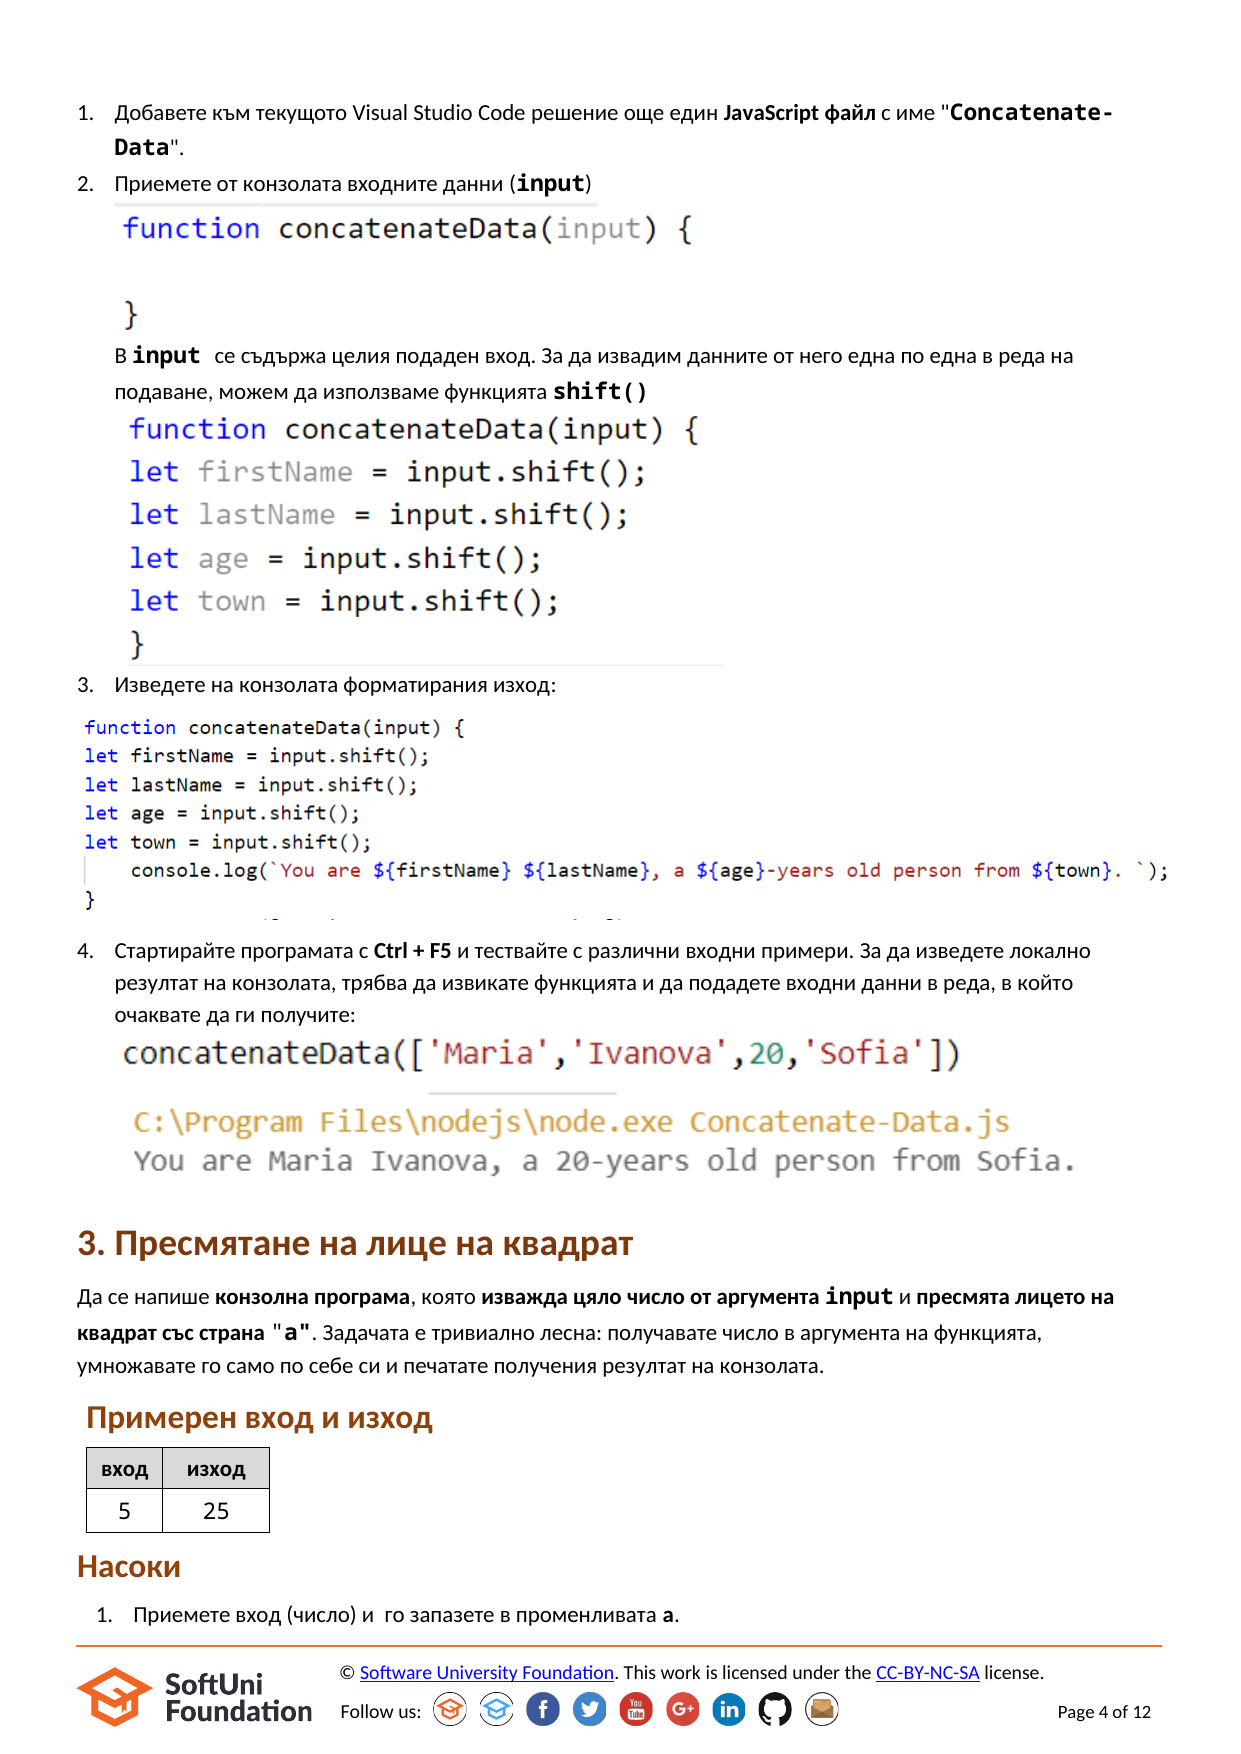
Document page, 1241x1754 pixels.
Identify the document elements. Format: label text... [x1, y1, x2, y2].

picture [712, 1693, 722, 1703]
picture [758, 1692, 792, 1726]
picture [114, 1032, 982, 1085]
text Да се напише конзолна програма, която изважда цяло число от аргумента input и пресмята лицето на квадрат със страна "a". Задачата е тривиално лесна: получавате число в аргумента на функцията, умножавате го само по себе си и печатате получения резултат на конзолата. [77, 1280, 1163, 1379]
picture [727, 1707, 738, 1717]
list Добавете към текущото Visual Studio Code решение още един JavaScript файл с име "Concatenate-Data". [77, 95, 1163, 163]
table_header изход [163, 1448, 269, 1488]
picture [114, 203, 711, 335]
list В input се съдържа целия подаден вход. За да извадим данните от него една по една в реда на подаване, можем да използваме функцията shift() [114, 339, 1163, 406]
picture [736, 1716, 746, 1726]
picture [736, 1693, 746, 1703]
picture [805, 1692, 839, 1726]
picture [114, 410, 725, 666]
table_header вход [87, 1448, 162, 1488]
list Изведете на конзолата форматирания изход: [77, 670, 1163, 698]
picture [712, 1716, 722, 1726]
subtitle Пресмятане на лице на квадрат [77, 1219, 1163, 1264]
picture [76, 714, 1175, 920]
list Приемете вход (число) и го запазете в променливата a. [96, 1601, 1163, 1628]
picture [619, 1692, 653, 1726]
subtitle Насоки [77, 1545, 1163, 1586]
picture [573, 1692, 607, 1726]
picture [114, 1088, 1088, 1194]
picture [480, 1692, 513, 1726]
picture [76, 1667, 312, 1727]
list Приемете от конзолата входните данни (input) [77, 167, 1163, 198]
picture [666, 1692, 700, 1726]
picture [526, 1692, 560, 1726]
subtitle Примерен вход и изход [86, 1396, 1163, 1437]
list Стартирайте програмата с Ctrl + F5 и тествайте с различни входни примери. За да изведете локално резултат на конзолата, трябва да извикате функцията и да подадете входни данни в реда, в който очаквате да ги получите: [77, 936, 1163, 1028]
table_cell 5 [87, 1489, 162, 1532]
table_cell 25 [163, 1489, 269, 1532]
picture [433, 1692, 467, 1726]
